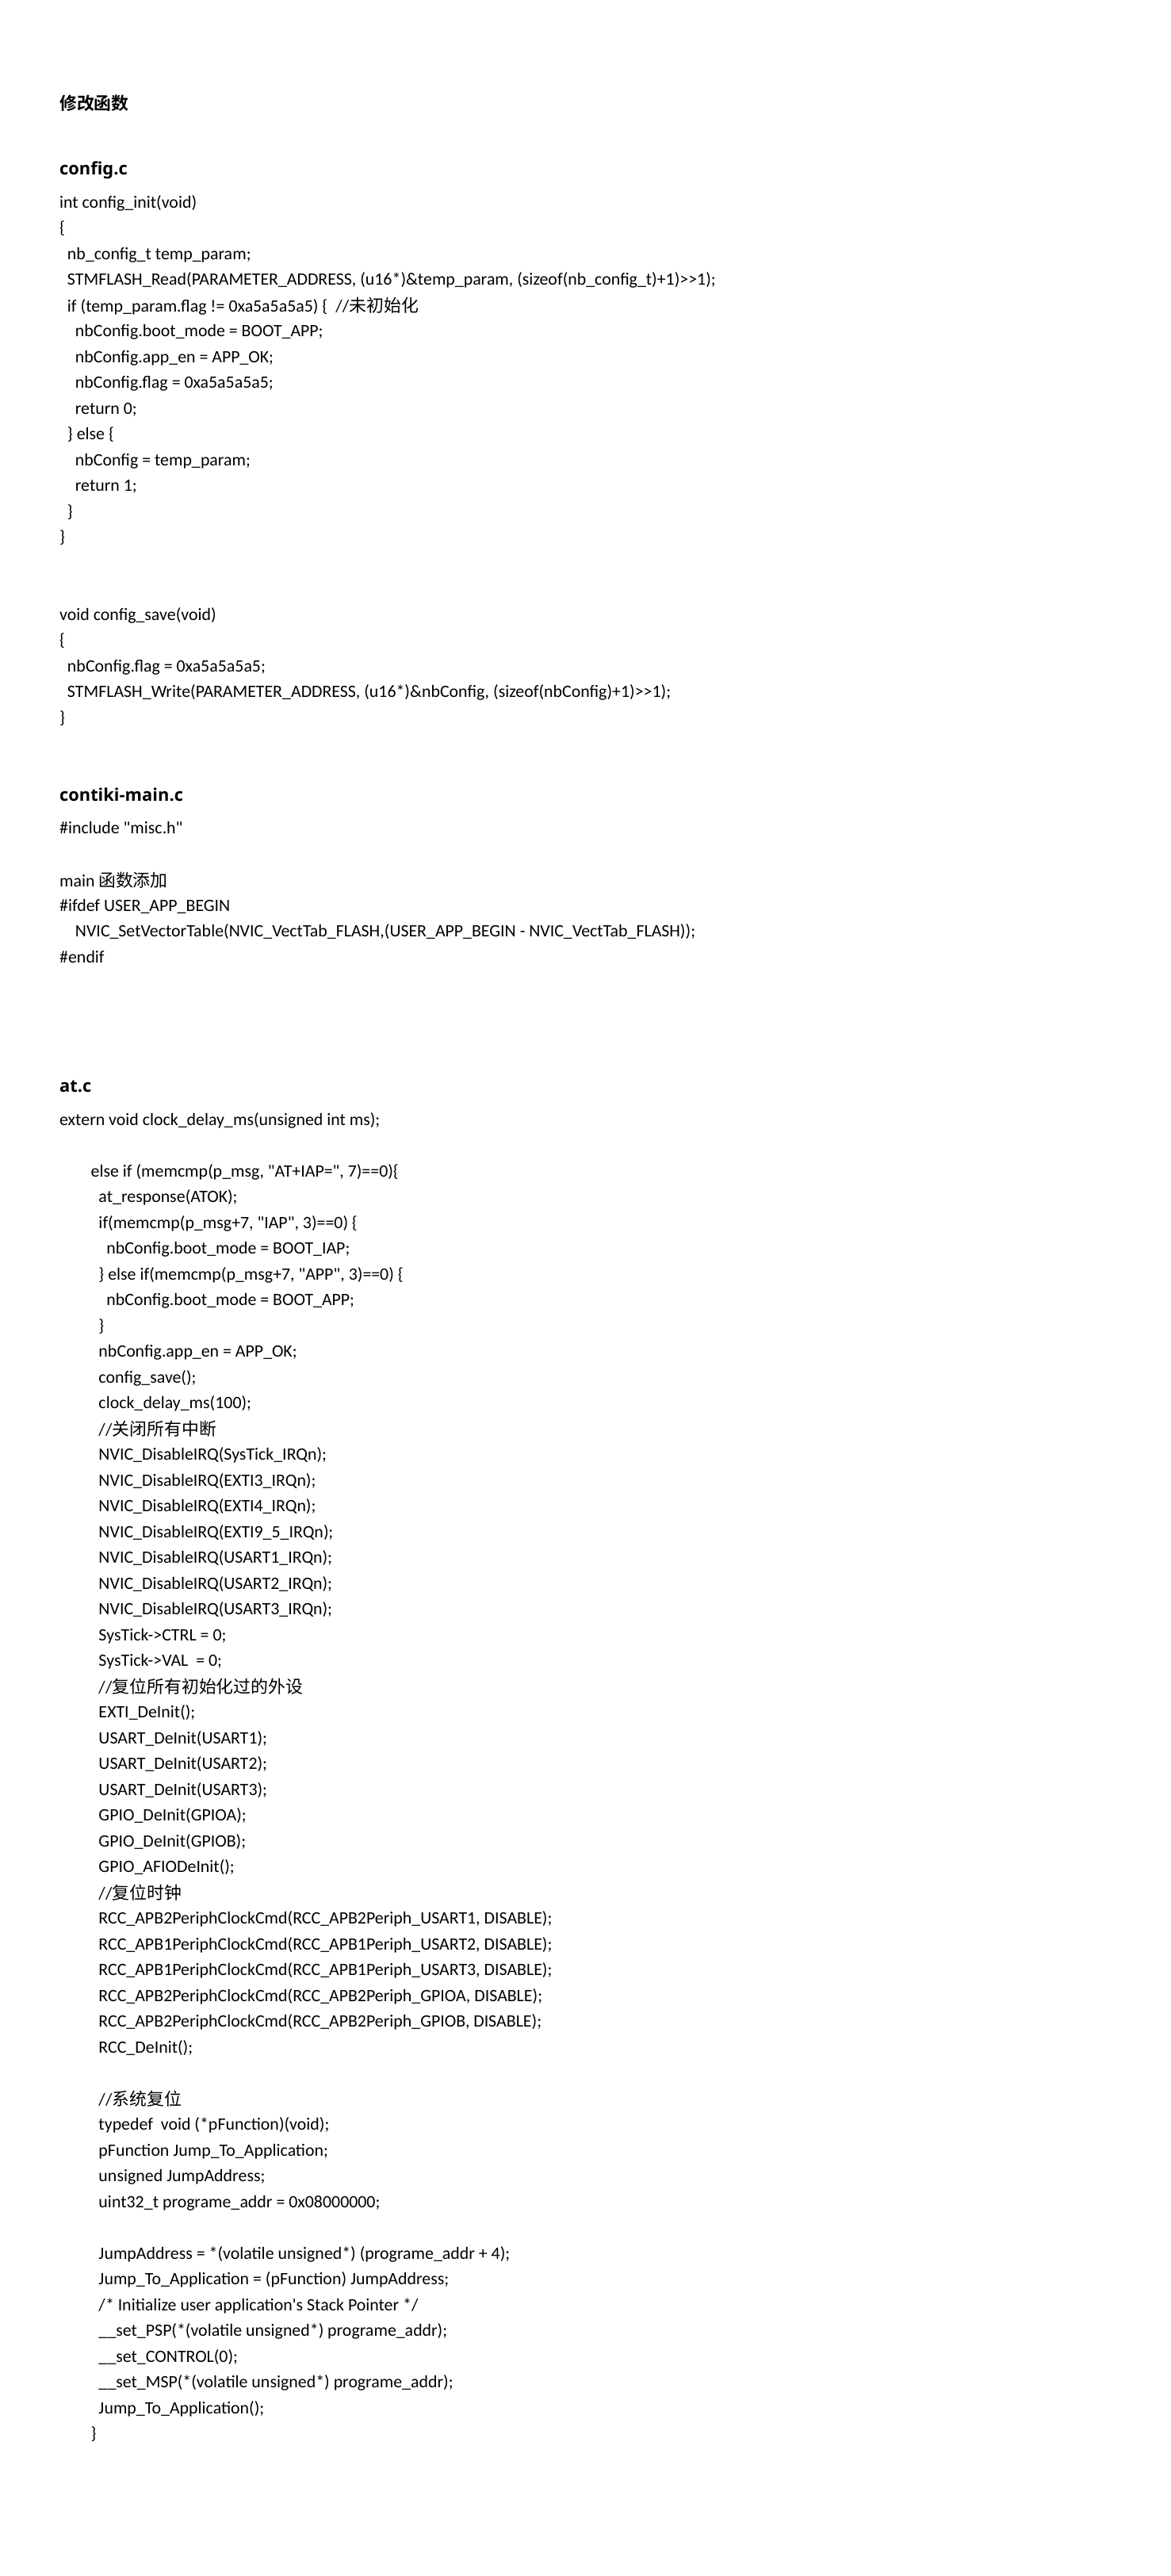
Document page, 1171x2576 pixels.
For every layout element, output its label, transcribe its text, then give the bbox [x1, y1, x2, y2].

text NVIC_DisableIRQ(SysTick_IRQn); [59, 1441, 1111, 1467]
text at_response(ATOK); [59, 1183, 1111, 1209]
subtitle config.c [59, 155, 1111, 181]
text GPIO_AFIODeInit(); [59, 1853, 1111, 1879]
text main函数添加 [59, 867, 1111, 892]
text NVIC_DisableIRQ(USART3_IRQn); [59, 1595, 1111, 1621]
text } [59, 523, 1111, 549]
text uint32_t programe_addr = 0x08000000; [59, 2188, 1111, 2214]
text } else { [59, 420, 1111, 446]
text config_save(); [59, 1364, 1111, 1389]
text NVIC_DisableIRQ(EXTI9_5_IRQn); [59, 1518, 1111, 1544]
text nbConfig.flag = 0xa5a5a5a5; [59, 653, 1111, 678]
text extern void clock_delay_ms(unsigned int ms); [59, 1106, 1111, 1131]
text NVIC_DisableIRQ(EXTI4_IRQn); [59, 1492, 1111, 1518]
text STMFLASH_Write(PARAMETER_ADDRESS, (u16*)&nbConfig, (sizeof(nbConfig)+1)>>1); [59, 678, 1111, 704]
text typedef void (*pFunction)(void); [59, 2111, 1111, 2137]
text //关闭所有中断 [59, 1415, 1111, 1441]
text Jump_To_Application = (pFunction) JumpAddress; [59, 2265, 1111, 2291]
text SysTick->CTRL = 0; [59, 1621, 1111, 1647]
subtitle at.c [59, 1073, 1111, 1098]
text unsigned JumpAddress; [59, 2162, 1111, 2188]
text } [59, 2420, 1111, 2446]
text Jump_To_Application(); [59, 2394, 1111, 2420]
text //复位所有初始化过的外设 [59, 1673, 1111, 1698]
text GPIO_DeInit(GPIOA); [59, 1801, 1111, 1828]
text return 1; [59, 472, 1111, 498]
text } [59, 498, 1111, 523]
text void config_save(void) [59, 601, 1111, 626]
text nbConfig.boot_mode = BOOT_APP; [59, 317, 1111, 343]
text RCC_APB2PeriphClockCmd(RCC_APB2Periph_GPIOB, DISABLE); [59, 2008, 1111, 2034]
text nbConfig.app_en = APP_OK; [59, 1338, 1111, 1364]
text RCC_APB1PeriphClockCmd(RCC_APB1Periph_USART3, DISABLE); [59, 1956, 1111, 1982]
text nbConfig.boot_mode = BOOT_APP; [59, 1286, 1111, 1312]
text nbConfig = temp_param; [59, 446, 1111, 472]
text RCC_APB1PeriphClockCmd(RCC_APB1Periph_USART2, DISABLE); [59, 1931, 1111, 1956]
text if (temp_param.flag != 0xa5a5a5a5) { //未初始化 [59, 292, 1111, 317]
text int config_init(void) [59, 189, 1111, 214]
text NVIC_DisableIRQ(USART2_IRQn); [59, 1570, 1111, 1595]
subtitle 修改函数 [59, 90, 1111, 115]
text SysTick->VAL = 0; [59, 1647, 1111, 1673]
text { [59, 214, 1111, 240]
text NVIC_SetVectorTable(NVIC_VectTab_FLASH,(USER_APP_BEGIN - NVIC_VectTab_FLASH)); [59, 918, 1111, 944]
text nbConfig.boot_mode = BOOT_IAP; [59, 1234, 1111, 1261]
text #endif [59, 944, 1111, 970]
text RCC_APB2PeriphClockCmd(RCC_APB2Periph_USART1, DISABLE); [59, 1904, 1111, 1931]
text EXTI_DeInit(); [59, 1698, 1111, 1724]
text clock_delay_ms(100); [59, 1389, 1111, 1415]
text } else if(memcmp(p_msg+7, "APP", 3)==0) { [59, 1261, 1111, 1286]
text USART_DeInit(USART2); [59, 1750, 1111, 1776]
text RCC_DeInit(); [59, 2034, 1111, 2059]
text #include "misc.h" [59, 815, 1111, 840]
text } [59, 704, 1111, 729]
text if(memcmp(p_msg+7, "IAP", 3)==0) { [59, 1209, 1111, 1234]
text { [59, 626, 1111, 653]
text USART_DeInit(USART1); [59, 1724, 1111, 1750]
text #ifdef USER_APP_BEGIN [59, 892, 1111, 918]
text NVIC_DisableIRQ(EXTI3_IRQn); [59, 1467, 1111, 1492]
text JumpAddress = *(volatile unsigned*) (programe_addr + 4); [59, 2240, 1111, 2265]
text USART_DeInit(USART3); [59, 1776, 1111, 1801]
text pFunction Jump_To_Application; [59, 2137, 1111, 2162]
text RCC_APB2PeriphClockCmd(RCC_APB2Periph_GPIOA, DISABLE); [59, 1982, 1111, 2008]
text NVIC_DisableIRQ(USART1_IRQn); [59, 1544, 1111, 1570]
text __set_MSP(*(volatile unsigned*) programe_addr); [59, 2368, 1111, 2394]
text __set_CONTROL(0); [59, 2343, 1111, 2368]
text //系统复位 [59, 2085, 1111, 2111]
text return 0; [59, 395, 1111, 420]
text STMFLASH_Read(PARAMETER_ADDRESS, (u16*)&temp_param, (sizeof(nb_config_t)+1)>>1); [59, 266, 1111, 292]
text else if (memcmp(p_msg, "AT+IAP=", 7)==0){ [59, 1158, 1111, 1183]
text nbConfig.flag = 0xa5a5a5a5; [59, 369, 1111, 395]
text __set_PSP(*(volatile unsigned*) programe_addr); [59, 2317, 1111, 2343]
text /* Initialize user application's Stack Pointer */ [59, 2291, 1111, 2317]
subtitle contiki-main.c [59, 781, 1111, 807]
text GPIO_DeInit(GPIOB); [59, 1828, 1111, 1853]
text //复位时钟 [59, 1879, 1111, 1904]
text nb_config_t temp_param; [59, 240, 1111, 266]
text } [59, 1312, 1111, 1338]
text nbConfig.app_en = APP_OK; [59, 343, 1111, 369]
